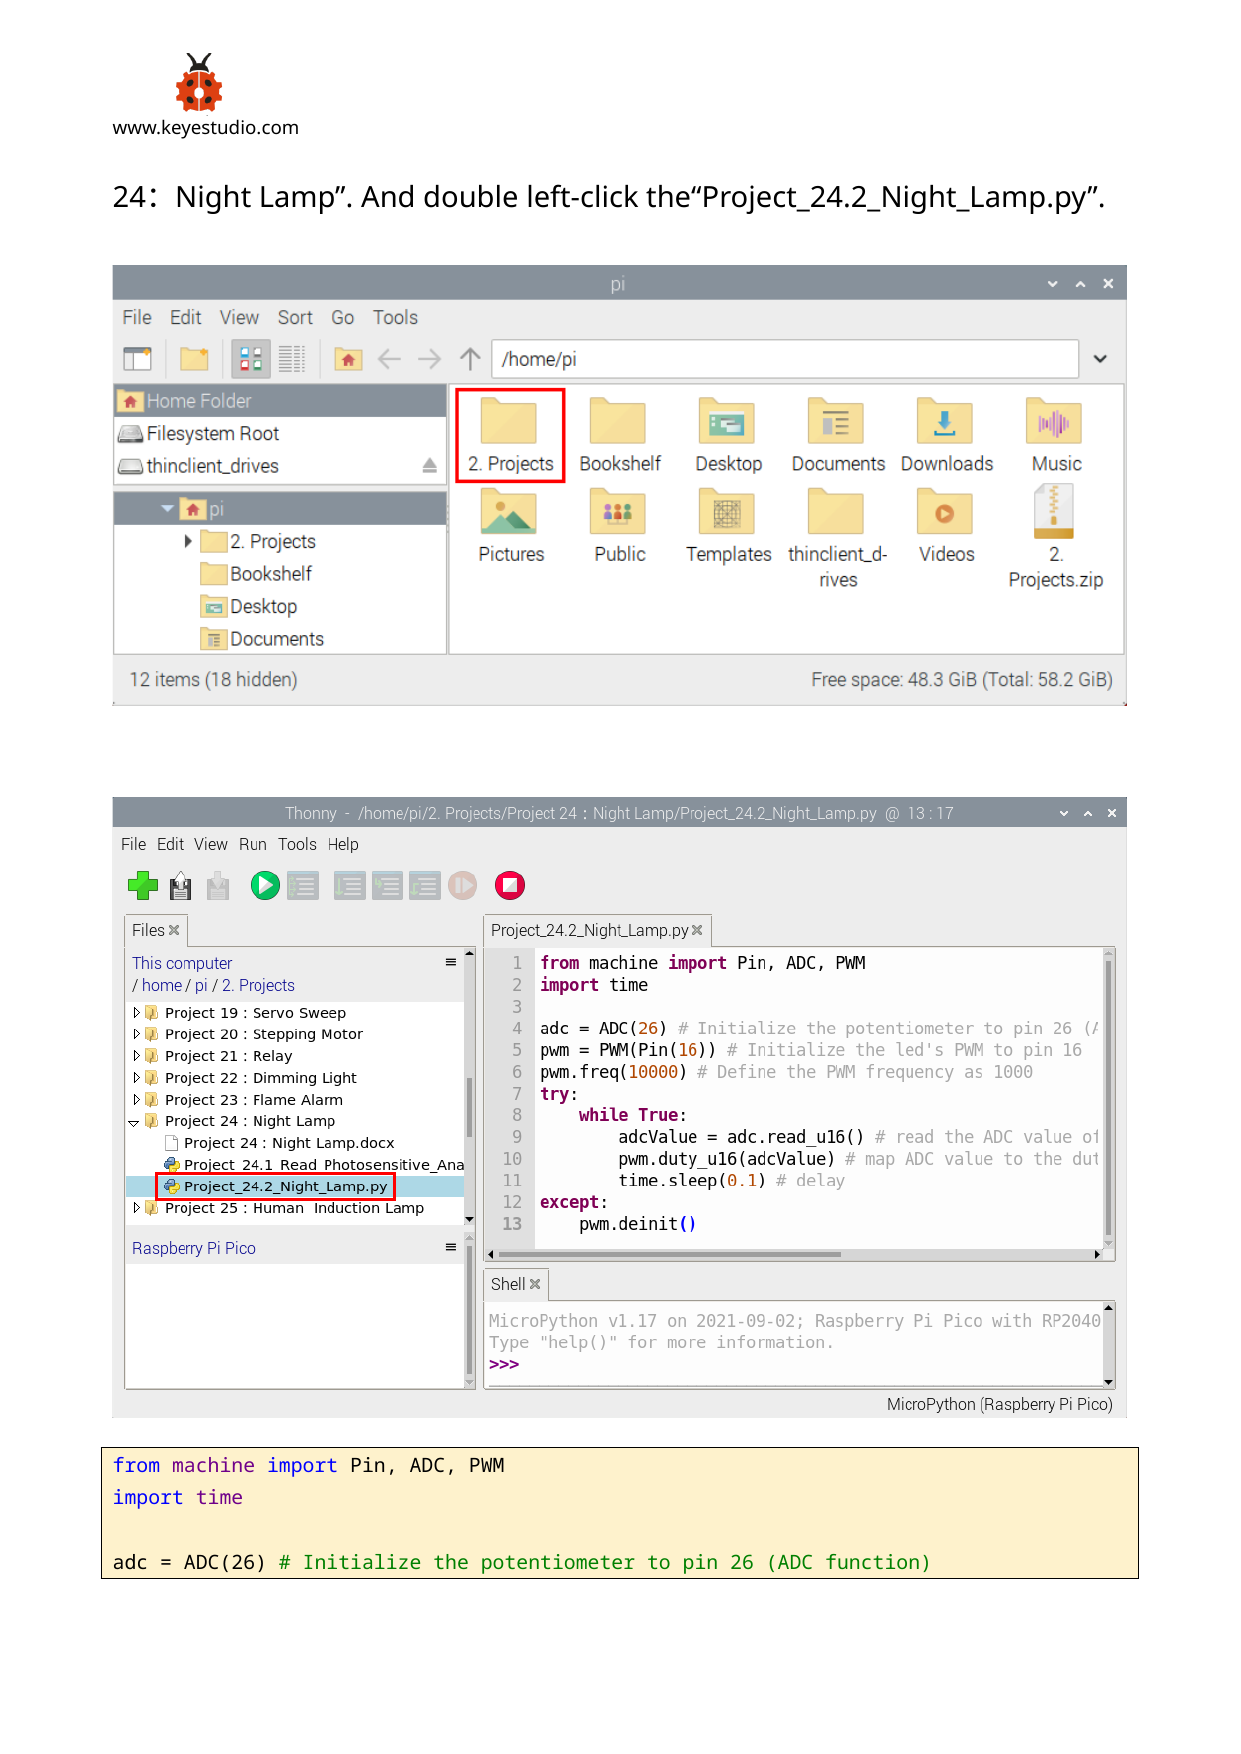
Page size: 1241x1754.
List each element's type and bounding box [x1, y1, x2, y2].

picture [112, 265, 1127, 706]
picture [112, 797, 1127, 1418]
table_header [102, 1448, 1138, 1578]
text [112, 162, 1128, 227]
picture [164, 53, 241, 116]
